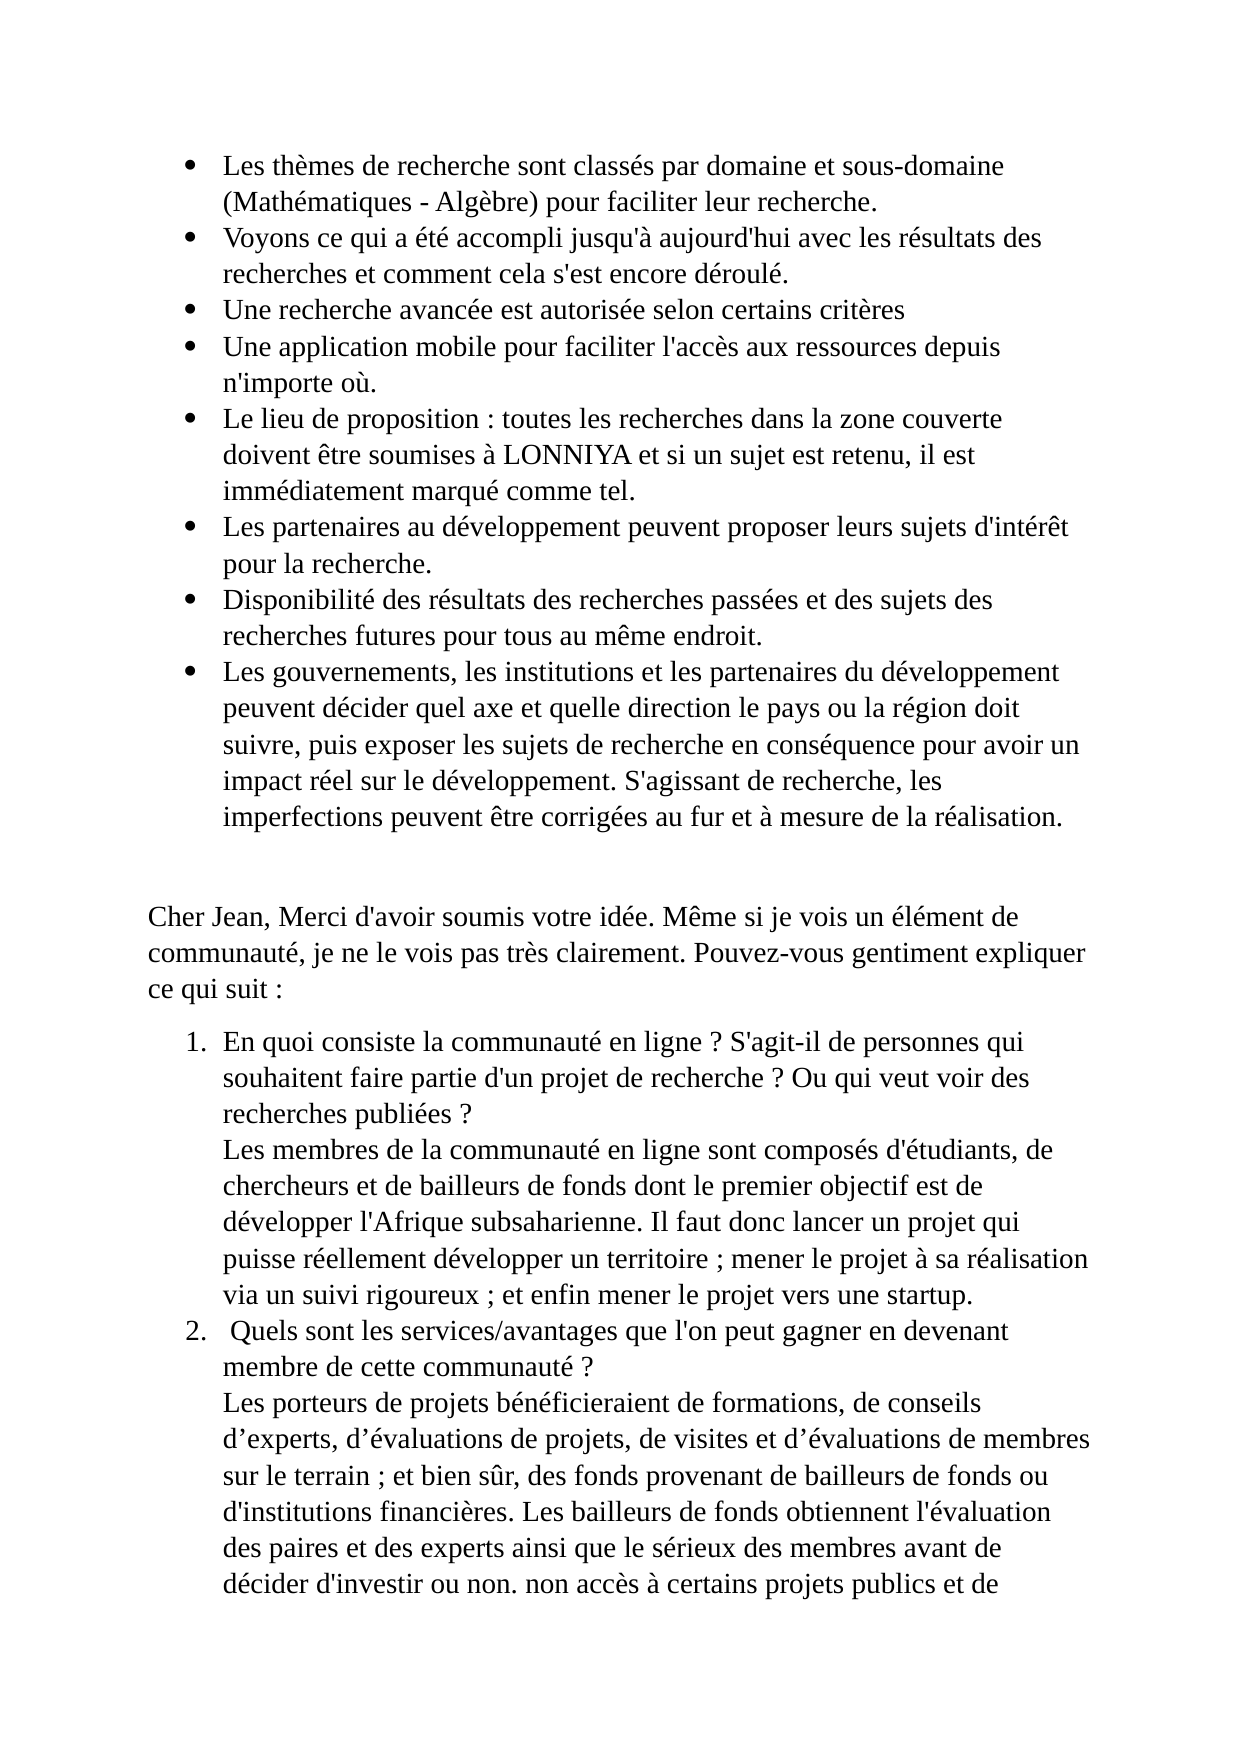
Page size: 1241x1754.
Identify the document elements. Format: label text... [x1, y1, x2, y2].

list Disponibilité des résultats des recherches passées et des sujets des recherches futures pour tous au même endroit. [185, 582, 1093, 652]
list Les thèmes de recherche sont classés par domaine et sous-domaine (Mathématiques - Algèbre) pour faciliter leur recherche. [185, 148, 1093, 217]
list Les membres de la communauté en ligne sont composés d'étudiants, de chercheurs et de bailleurs de fonds dont le premier objectif est de développer l'Afrique subsaharienne. Il faut donc lancer un projet qui puisse réellement développer un territoire ; mener le projet à sa réalisation via un suivi rigoureux ; et enfin mener le projet vers une startup. [223, 1132, 1093, 1310]
list Quels sont les services/avantages que l'on peut gagner en devenant membre de cette communauté ? [185, 1313, 1093, 1383]
list Les gouvernements, les institutions et les partenaires du développement peuvent décider quel axe et quelle direction le pays ou la région doit suivre, puis exposer les sujets de recherche en conséquence pour avoir un impact réel sur le développement. S'agissant de recherche, les imperfections peuvent être corrigées au fur et à mesure de la réalisation. [185, 654, 1093, 833]
list Voyons ce qui a été accompli jusqu'à aujourd'hui avec les résultats des recherches et comment cela s'est encore déroulé. [185, 220, 1093, 290]
text Cher Jean, Merci d'avoir soumis votre idée. Même si je vois un élément de communauté, je ne le vois pas très clairement. Pouvez-vous gentiment expliquer ce qui suit : [148, 899, 1093, 1004]
list Une recherche avancée est autorisée selon certains critères [185, 292, 1093, 326]
list Le lieu de proposition : toutes les recherches dans la zone couverte doivent être soumises à LONNIYA et si un sujet est retenu, il est immédiatement marqué comme tel. [185, 401, 1093, 507]
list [223, 1385, 1093, 1599]
list Une application mobile pour faciliter l'accès aux ressources depuis n'importe où. [185, 329, 1093, 398]
list Les partenaires au développement peuvent proposer leurs sujets d'intérêt pour la recherche. [185, 509, 1093, 579]
list En quoi consiste la communauté en ligne ? S'agit-il de personnes qui souhaitent faire partie d'un projet de recherche ? Ou qui veut voir des recherches publiées ? [185, 1024, 1093, 1130]
